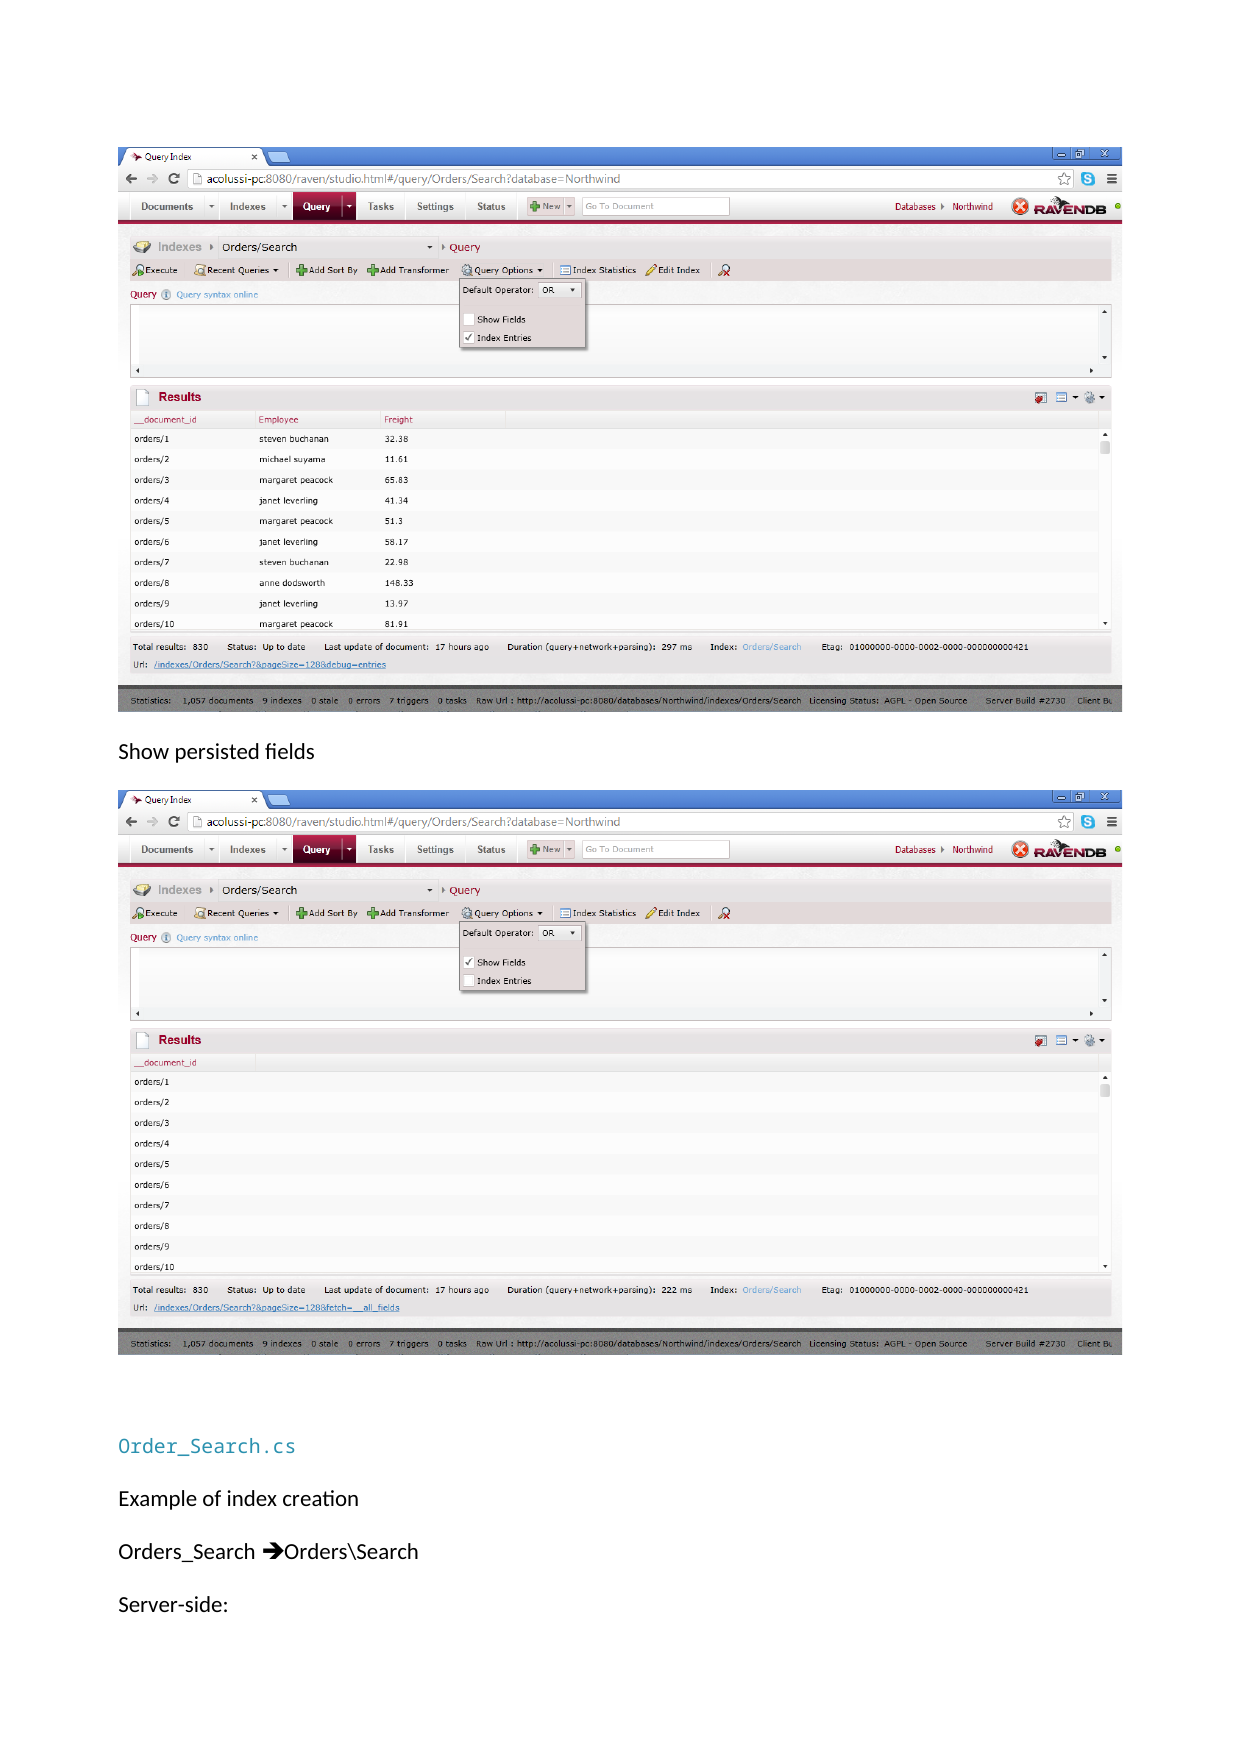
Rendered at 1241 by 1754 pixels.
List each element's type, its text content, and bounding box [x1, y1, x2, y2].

text Example of index creation [118, 1484, 1122, 1512]
picture [118, 790, 1123, 1355]
text Orders_Search Orders\Search [118, 1537, 1122, 1565]
text Order_Search.cs [261, 1433, 1122, 1459]
text Show persisted fields [118, 737, 1122, 765]
picture [118, 147, 1123, 712]
text Server-side: [118, 1590, 1122, 1618]
